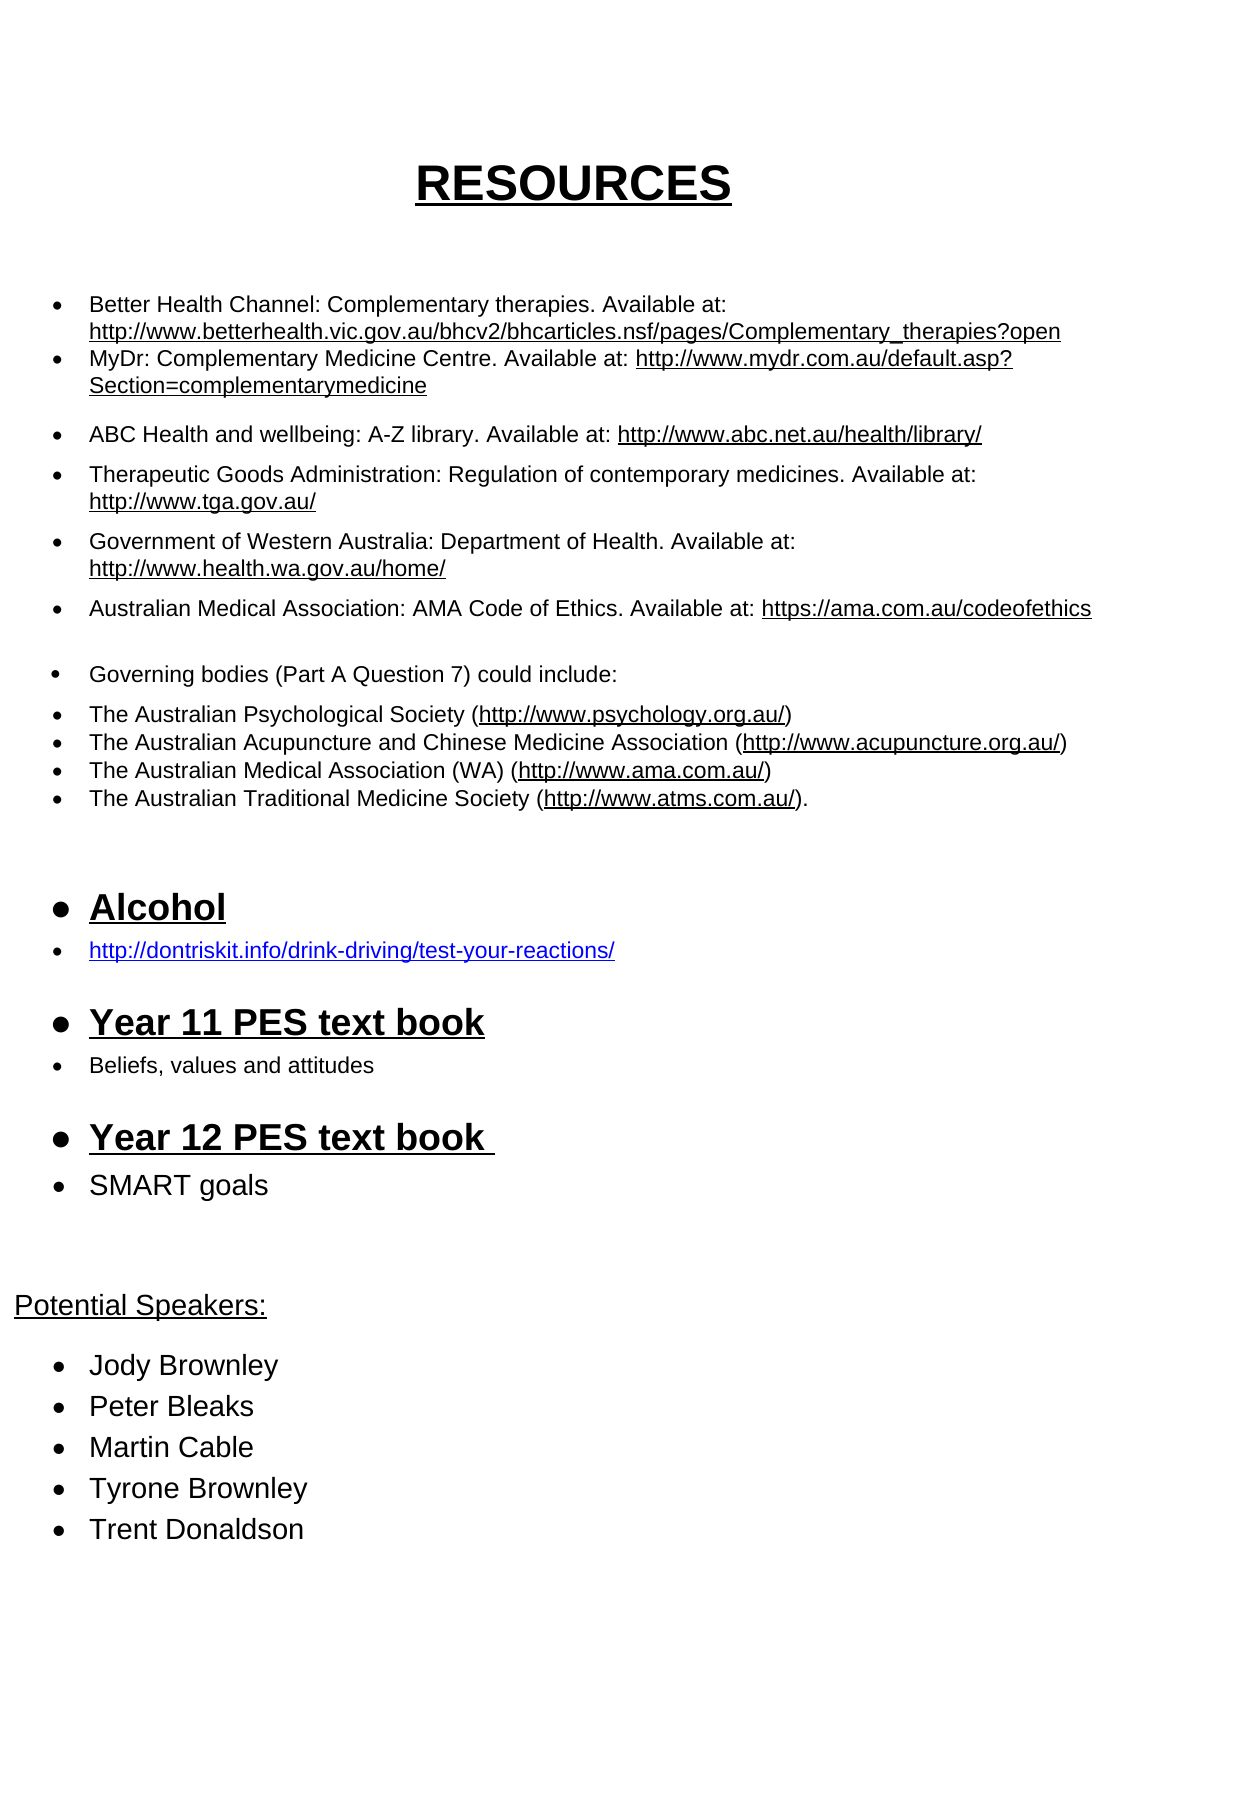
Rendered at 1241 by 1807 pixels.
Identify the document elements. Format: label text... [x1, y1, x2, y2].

list Alcohol [51, 884, 1133, 929]
list Beliefs, values and attitudes [51, 1051, 1133, 1079]
list The Australian Acupuncture and Chinese Medicine Association (http://www.acupuncture.org.au/) [51, 728, 1133, 756]
list Government of Western Australia: Department of Health. Available at: http://www.health.wa.gov.au/home/ [51, 527, 1133, 581]
list MyDr: Complementary Medicine Centre. Available at: http://www.mydr.com.au/default.asp?Section=complementarymedicine [51, 344, 1133, 399]
list Martin Cable [51, 1429, 1133, 1464]
text Potential Speakers: [14, 1288, 1133, 1321]
text RESOURCES [14, 153, 1133, 211]
list Tyrone Brownley [51, 1470, 1133, 1506]
list SMART goals [51, 1167, 1133, 1202]
list http://dontriskit.info/drink-driving/test-your-reactions/ [51, 936, 1133, 964]
list ABC Health and wellbeing: A-Z library. Available at: http://www.abc.net.au/health/library/ [51, 420, 1133, 448]
list Year 11 PES text book [51, 999, 1133, 1044]
list The Australian Psychological Society (http://www.psychology.org.au/) [51, 700, 1133, 728]
list The Australian Medical Association (WA) (http://www.ama.com.au/) [51, 756, 1133, 784]
list Peter Bleaks [51, 1388, 1133, 1424]
list Governing bodies (Part A Question 7) could include: [51, 661, 1133, 687]
list Australian Medical Association: AMA Code of Ethics. Available at: https://ama.com.au/codeofethics [51, 594, 1133, 622]
list Therapeutic Goods Administration: Regulation of contemporary medicines. Available at: http://www.tga.gov.au/ [51, 460, 1133, 514]
list Trent Donaldson [51, 1511, 1133, 1546]
list The Australian Traditional Medicine Society (http://www.atms.com.au/). [51, 784, 1133, 812]
list Jody Brownley [51, 1347, 1133, 1383]
list Year 12 PES text book [51, 1114, 1133, 1160]
list Better Health Channel: Complementary therapies. Available at: http://www.betterhealth.vic.gov.au/bhcv2/bhcarticles.nsf/pages/Complementary_therapies?open [51, 290, 1133, 344]
